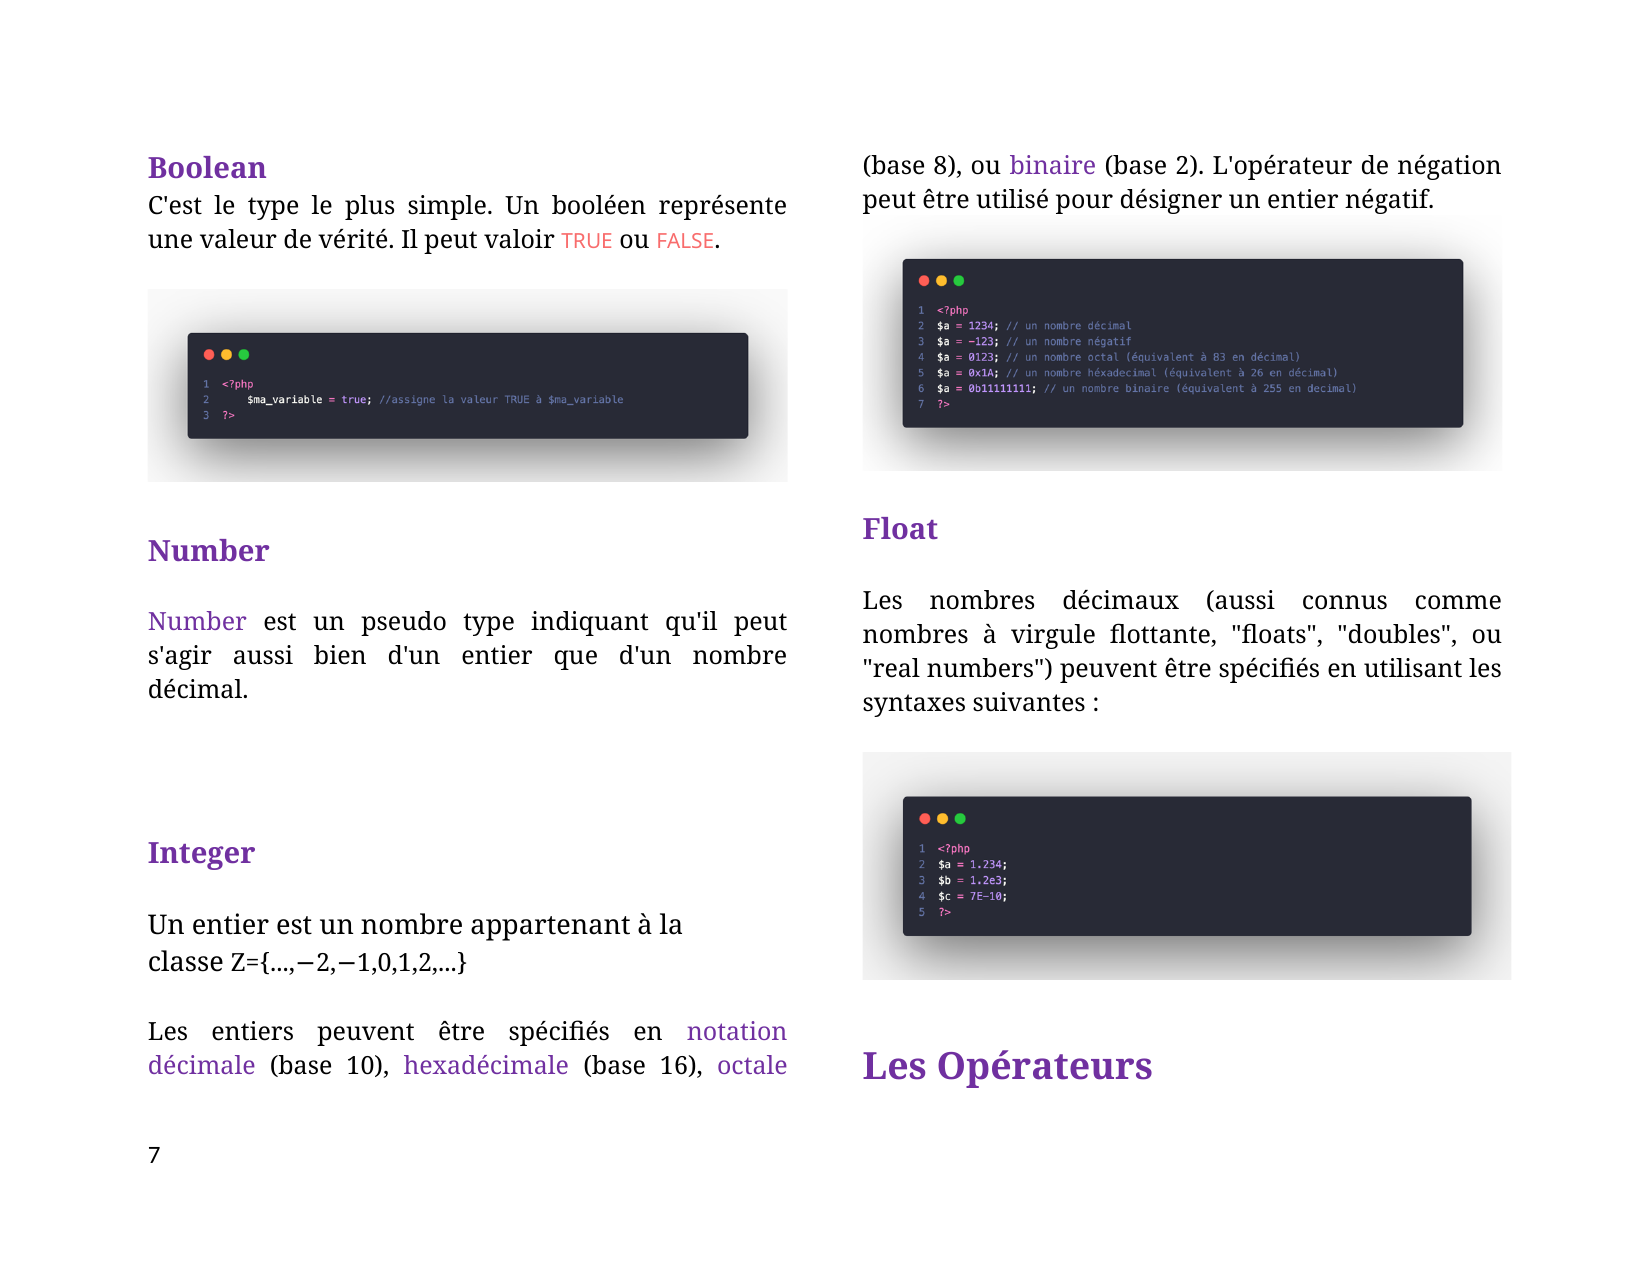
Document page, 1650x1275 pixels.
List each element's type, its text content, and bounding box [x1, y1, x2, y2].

subtitle Number [148, 530, 787, 570]
text Les entiers peuvent être spécifiés en notation décimale (base 10), hexadécimale (base 16), octale (base 8), ou binaire (base 2). L'opérateur de négation peut être utilisé pour désigner un entier négatif. [862, 148, 1502, 215]
text Les nombres décimaux (aussi connus comme nombres à virgule flottante, "floats", "doubles", ou "real numbers") peuvent être spécifiés en utilisant les syntaxes suivantes : [862, 583, 1502, 719]
picture [147, 289, 788, 482]
subtitle Boolean [148, 148, 787, 187]
picture [862, 752, 1512, 980]
subtitle Les Opérateurs [862, 1039, 1502, 1090]
text C'est le type le plus simple. Un booléen représente une valeur de vérité. Il peut valoir TRUE ou FALSE. [148, 187, 787, 255]
text Les entiers peuvent être spécifiés en notation décimale (base 10), hexadécimale (base 16), octale (base 8), ou binaire (base 2). L'opérateur de négation peut être utilisé pour désigner un entier négatif. [148, 1013, 787, 1082]
text Un entier est un nombre appartenant à la classe Z={...,−2,−1,0,1,2,...} [148, 906, 787, 979]
text Number est un pseudo type indiquant qu'il peut s'agir aussi bien d'un entier que d'un nombre décimal. [148, 604, 787, 706]
subtitle Integer [148, 832, 787, 872]
picture [862, 215, 1503, 471]
subtitle Float [862, 509, 1502, 548]
